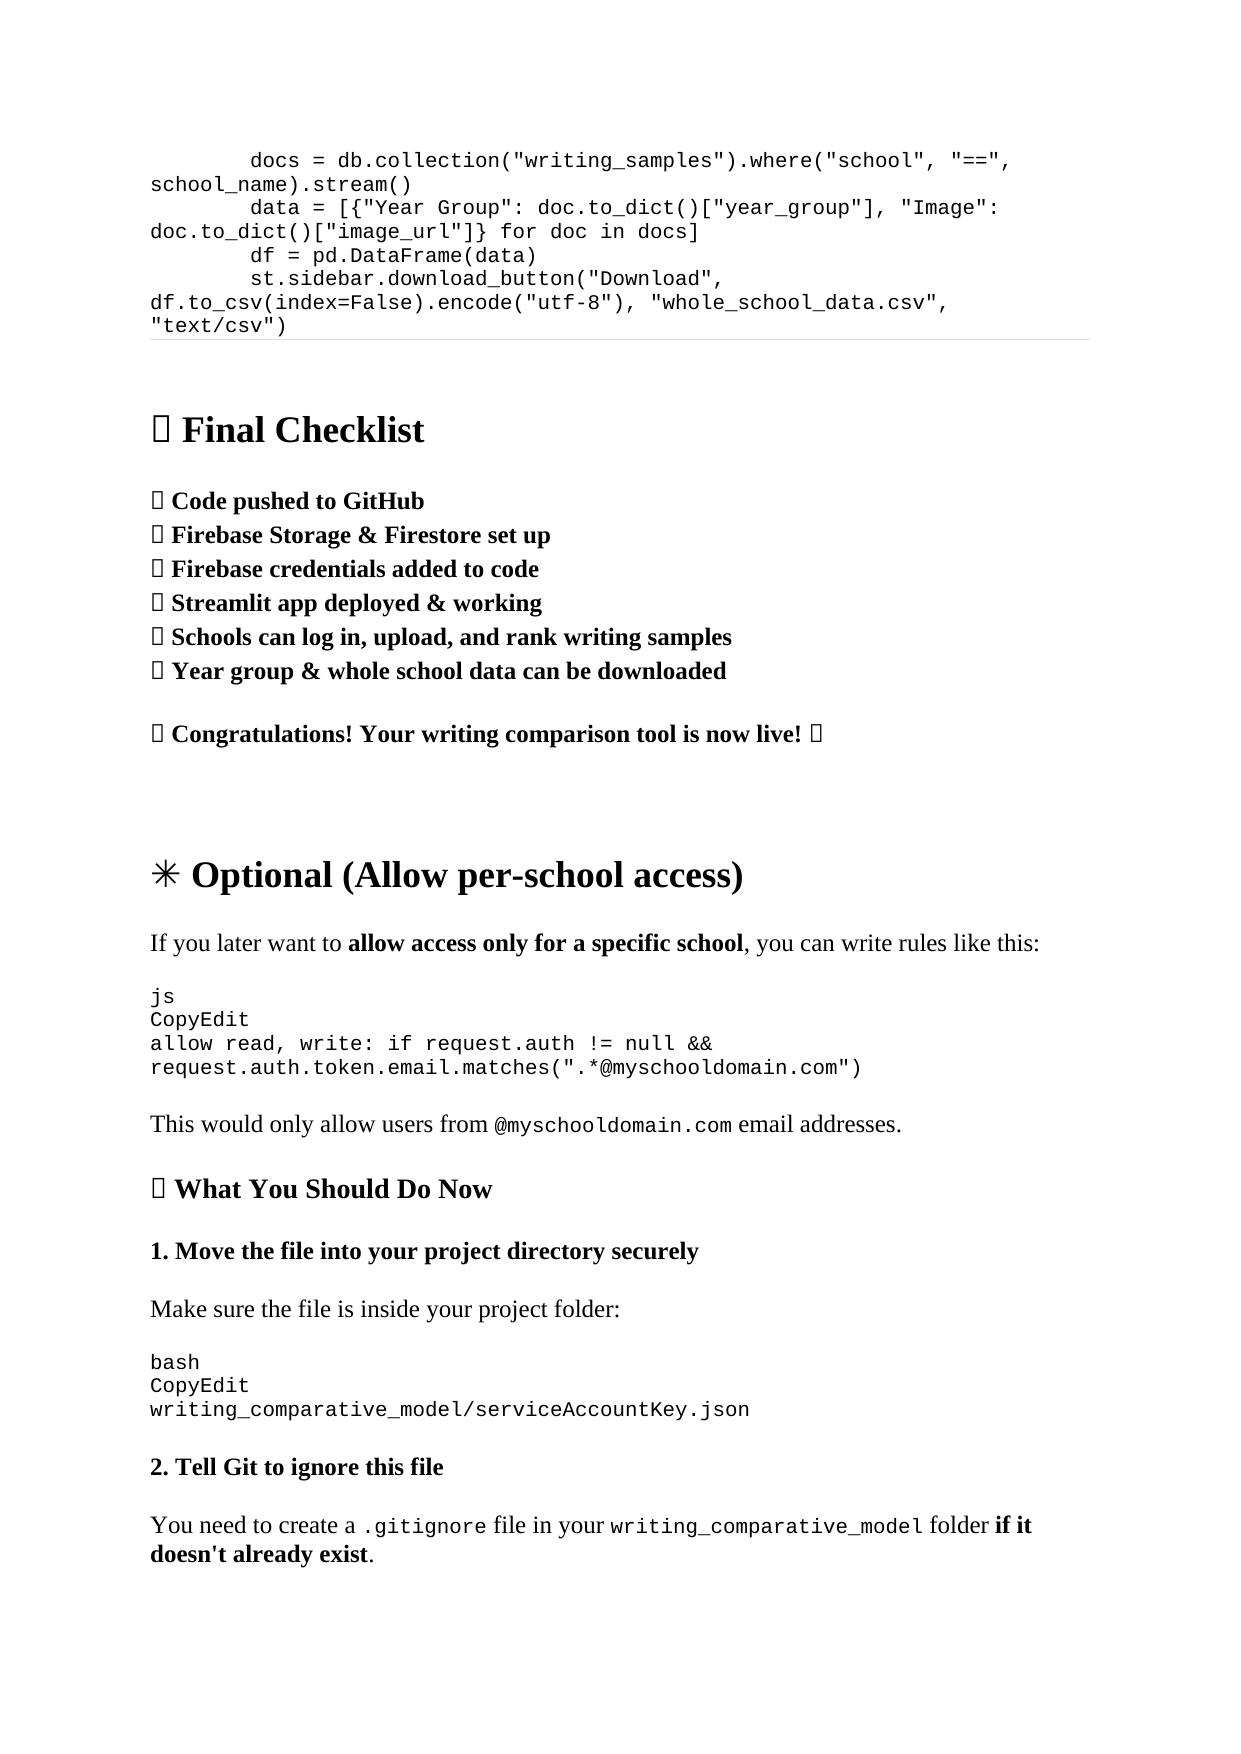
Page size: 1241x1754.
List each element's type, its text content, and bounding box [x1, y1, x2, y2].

text ✅ Code pushed to GitHub ✅ Firebase Storage & Firestore set up ✅ Firebase credentials added to code ✅ Streamlit app deployed & working ✅ Schools can log in, upload, and rank writing samples ✅ Year group & whole school data can be downloaded [150, 483, 1090, 687]
text ✅ What You Should Do Now [150, 1168, 1090, 1207]
text CopyEdit [150, 1375, 1090, 1399]
text data = [{"Year Group": doc.to_dict()["year_group"], "Image": doc.to_dict()["image_url"]} for doc in docs] [150, 197, 1090, 244]
text You need to create a .gitignore file in your writing_comparative_model folder if it doesn't already exist. [150, 1510, 1090, 1568]
text If you later want to allow access only for a specific school, you can write rules like this: [150, 928, 1090, 957]
text 1. Move the file into your project directory securely [150, 1236, 1090, 1264]
text allow read, write: if request.auth != null && request.auth.token.email.matches(".*@myschooldomain.com") [150, 1033, 1090, 1080]
text CopyEdit [150, 1009, 1090, 1033]
text 🎉 Congratulations! Your writing comparison tool is now live! 🚀 [150, 716, 1090, 750]
text bash [150, 1352, 1090, 1375]
text js [150, 986, 1090, 1009]
text st.sidebar.download_button("Download", df.to_csv(index=False).encode("utf-8"), "whole_school_data.csv", "text/csv") [150, 268, 1090, 339]
text df = pd.DataFrame(data) [150, 244, 1090, 268]
text docs = db.collection("writing_samples").where("school", "==", school_name).stream() [150, 150, 1090, 197]
text Make sure the file is inside your project folder: [150, 1294, 1090, 1322]
text This would only allow users from @myschooldomain.com email addresses. [150, 1109, 1090, 1139]
text 📌 Final Checklist [150, 402, 1090, 453]
text 2. Tell Git to ignore this file [150, 1452, 1090, 1481]
text ✳️ Optional (Allow per-school access) [150, 848, 1090, 899]
text writing_comparative_model/serviceAccountKey.json [150, 1399, 1090, 1423]
